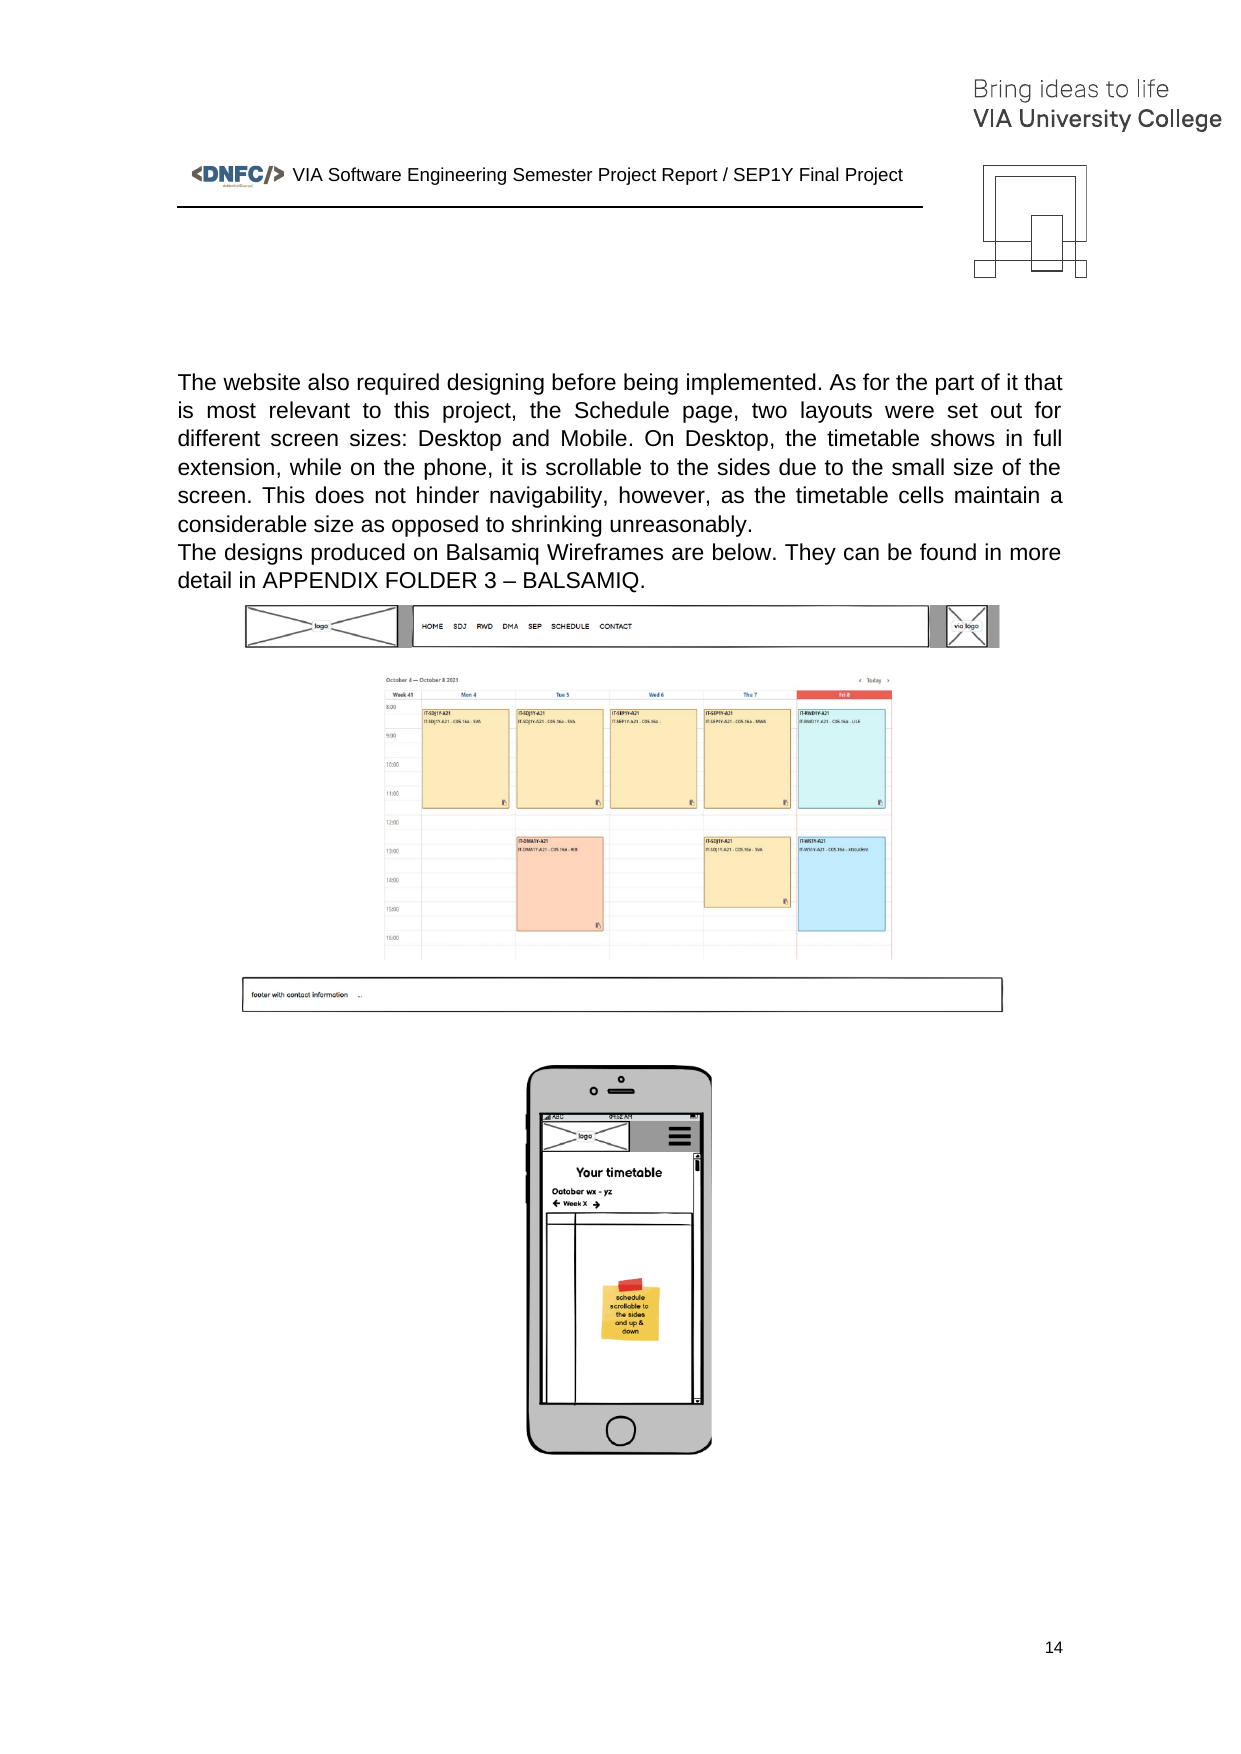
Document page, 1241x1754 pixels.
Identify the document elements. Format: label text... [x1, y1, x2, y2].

picture [190, 160, 286, 193]
text The website also required designing before being implemented. As for the part of it that is most relevant to this project, the Schedule page, two layouts were set out for different screen sizes: Desktop and Mobile. On Desktop, the timetable shows in full extension, while on the phone, it is scrollable to the sides due to the small size of the screen. This does not hinder navigability, however, as the timetable cells maintain a considerable size as opposed to shrinking unreasonably. [177, 368, 1063, 537]
picture [524, 1065, 712, 1453]
picture [234, 597, 1006, 1022]
text The designs produced on Balsamiq Wireframes are below. They can be found in more detail in APPENDIX FOLDER 3 – BALSAMIQ. [177, 539, 1063, 594]
